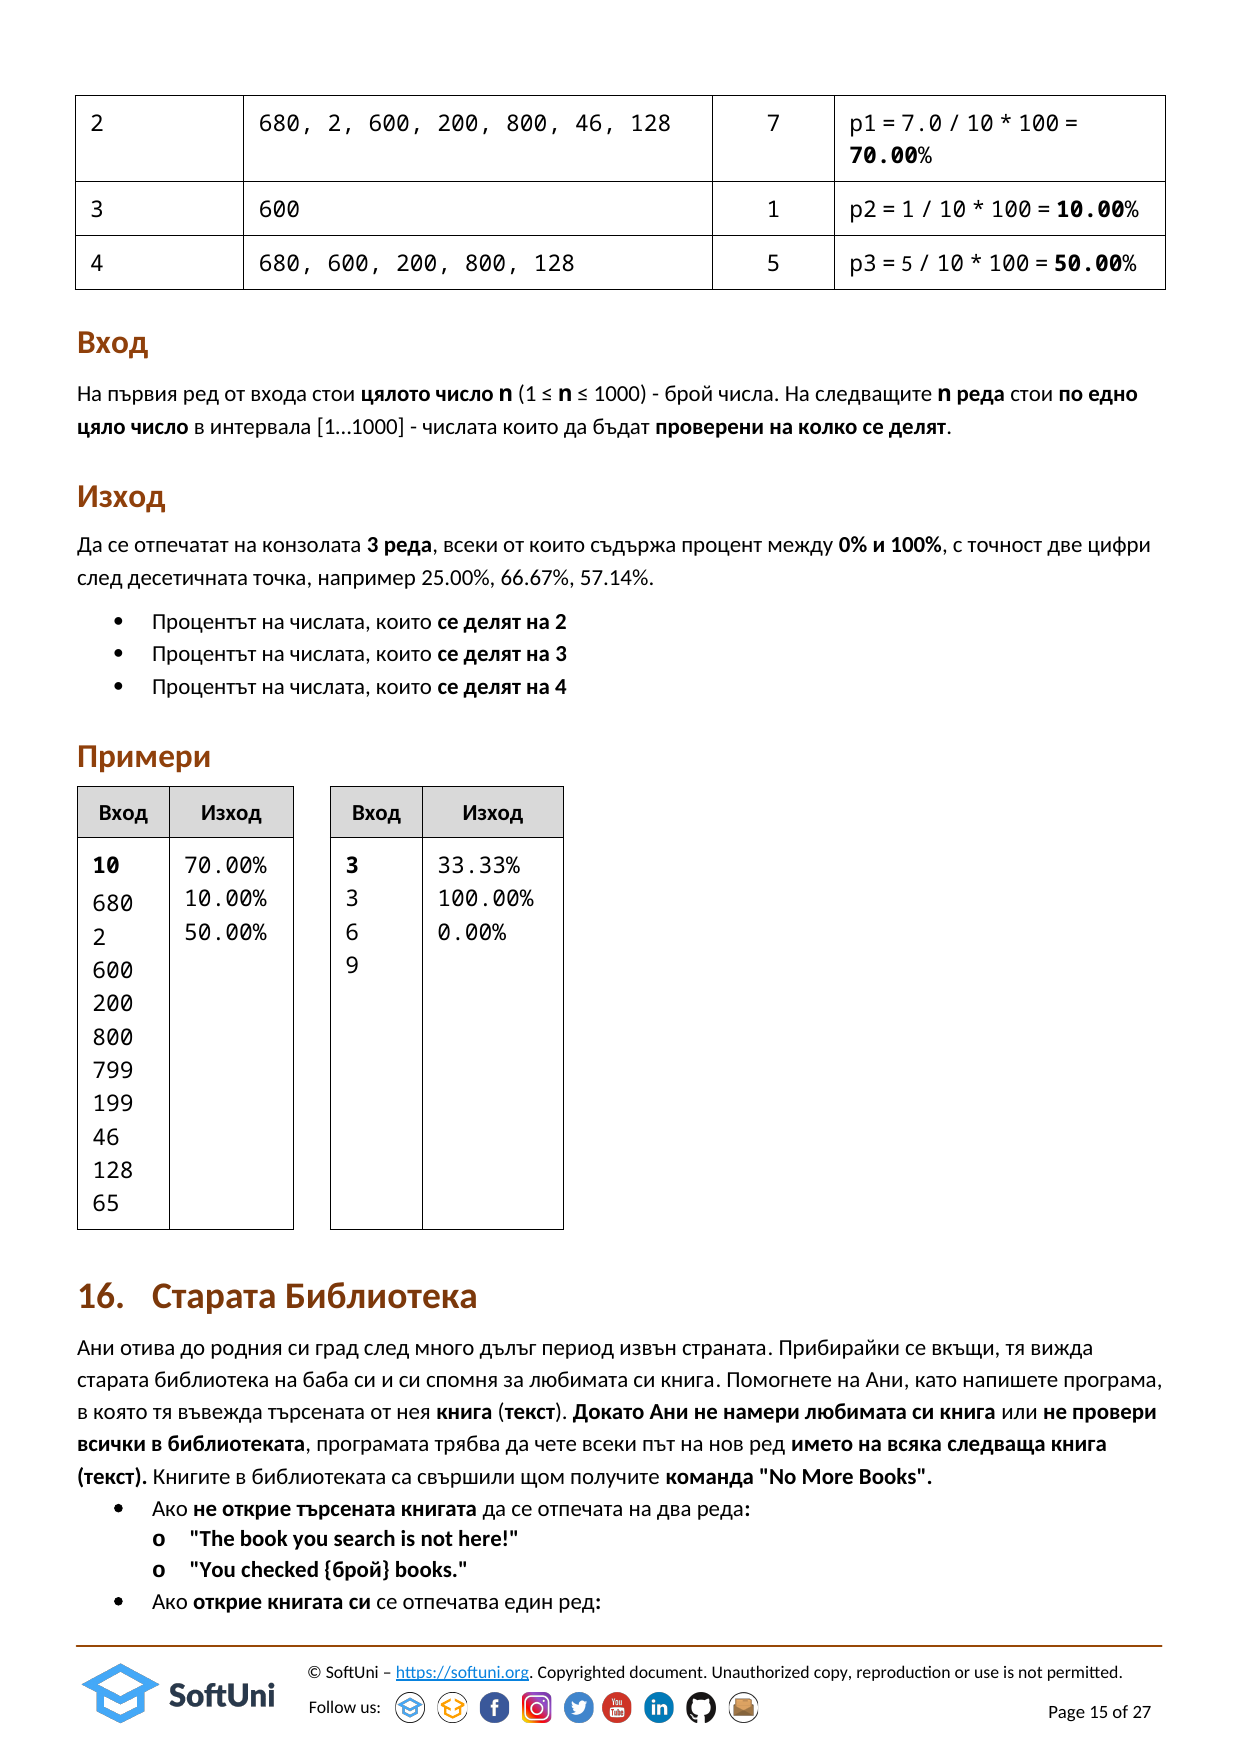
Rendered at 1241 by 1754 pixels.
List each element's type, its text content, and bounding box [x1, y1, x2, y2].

table_cell 33.33% 100.00% 0.00% [423, 838, 563, 1229]
list Процентът на числата, които се делят на 2 [114, 607, 1163, 635]
table_header [294, 786, 330, 1229]
picture [665, 1692, 674, 1701]
list Ако открие книгата си се отпечатва един ред: [114, 1587, 1163, 1615]
table_header Вход [331, 787, 422, 837]
picture [658, 1705, 667, 1714]
picture [564, 1692, 594, 1723]
table_cell 600 [244, 182, 712, 235]
picture [665, 1714, 674, 1723]
table_cell 70.00% 10.00% 50.00% [170, 838, 293, 1229]
picture [602, 1692, 632, 1723]
table_header Изход [423, 787, 563, 837]
table_cell 1 [713, 182, 834, 235]
table_header Вход [78, 787, 169, 837]
picture [728, 1692, 759, 1723]
picture [75, 1658, 281, 1729]
table_cell p3 = 5 / 10 * 100 = 50.00% [835, 236, 1165, 289]
subtitle Изход [77, 475, 1163, 516]
picture [395, 1692, 425, 1723]
list Ани отива до родния си град след много дълъг период извън страната. Прибирайки се вкъщи, тя вижда старата библиотека на баба си и си спомня за любимата си книга. Помогнете на Ани, като напишете програма, в която тя въвежда търсената от нея книга (текст). Докато Ани не намери любимата си книга или не провери всички в библиотеката, програмата трябва да чете всеки път на нов ред името на всяка следваща книга (текст). Книгите в библиотеката са свършили щом получите команда "No More Books". [77, 1333, 1163, 1490]
table_cell 3 [76, 182, 243, 235]
subtitle Старата Библиотека [77, 1272, 1163, 1318]
table_cell 10 680 2 600 200 800 799 199 46 128 65 [78, 838, 169, 1229]
list "The book you search is not here!" [152, 1524, 1163, 1553]
picture [644, 1714, 653, 1723]
table_cell 3 3 6 9 [331, 838, 422, 1229]
picture [522, 1692, 552, 1723]
list Ако не открие търсената книгата да се отпечата на два реда: [114, 1494, 1163, 1522]
table_cell 4 [76, 236, 243, 289]
table_cell 680, 2, 600, 200, 800, 46, 128 [244, 96, 712, 181]
picture [437, 1692, 468, 1723]
list Процентът на числата, които се делят на 4 [114, 672, 1163, 700]
table_cell p2 = 1 / 10 * 100 = 10.00% [835, 182, 1165, 235]
table_cell p1 = 7.0 / 10 * 100 = 70.00% [835, 96, 1165, 181]
table_header Изход [170, 787, 293, 837]
list Процентът на числата, които се делят на 3 [114, 639, 1163, 668]
picture [644, 1692, 653, 1701]
subtitle Вход [77, 321, 1163, 362]
subtitle Примери [77, 735, 1163, 776]
picture [686, 1692, 716, 1723]
table_cell 7 [713, 96, 834, 181]
table_cell 680, 600, 200, 800, 128 [244, 236, 712, 289]
picture [479, 1692, 510, 1723]
table_cell 2 [76, 96, 243, 181]
table_cell 5 [713, 236, 834, 289]
text Да се отпечатат на конзолата 3 реда, всеки от които съдържа процент между 0% и 100%, с точност две цифри след десетичната точка, например 25.00%, 66.67%, 57.14%. [77, 531, 1163, 591]
list "You checked {брой} books." [152, 1556, 1163, 1585]
